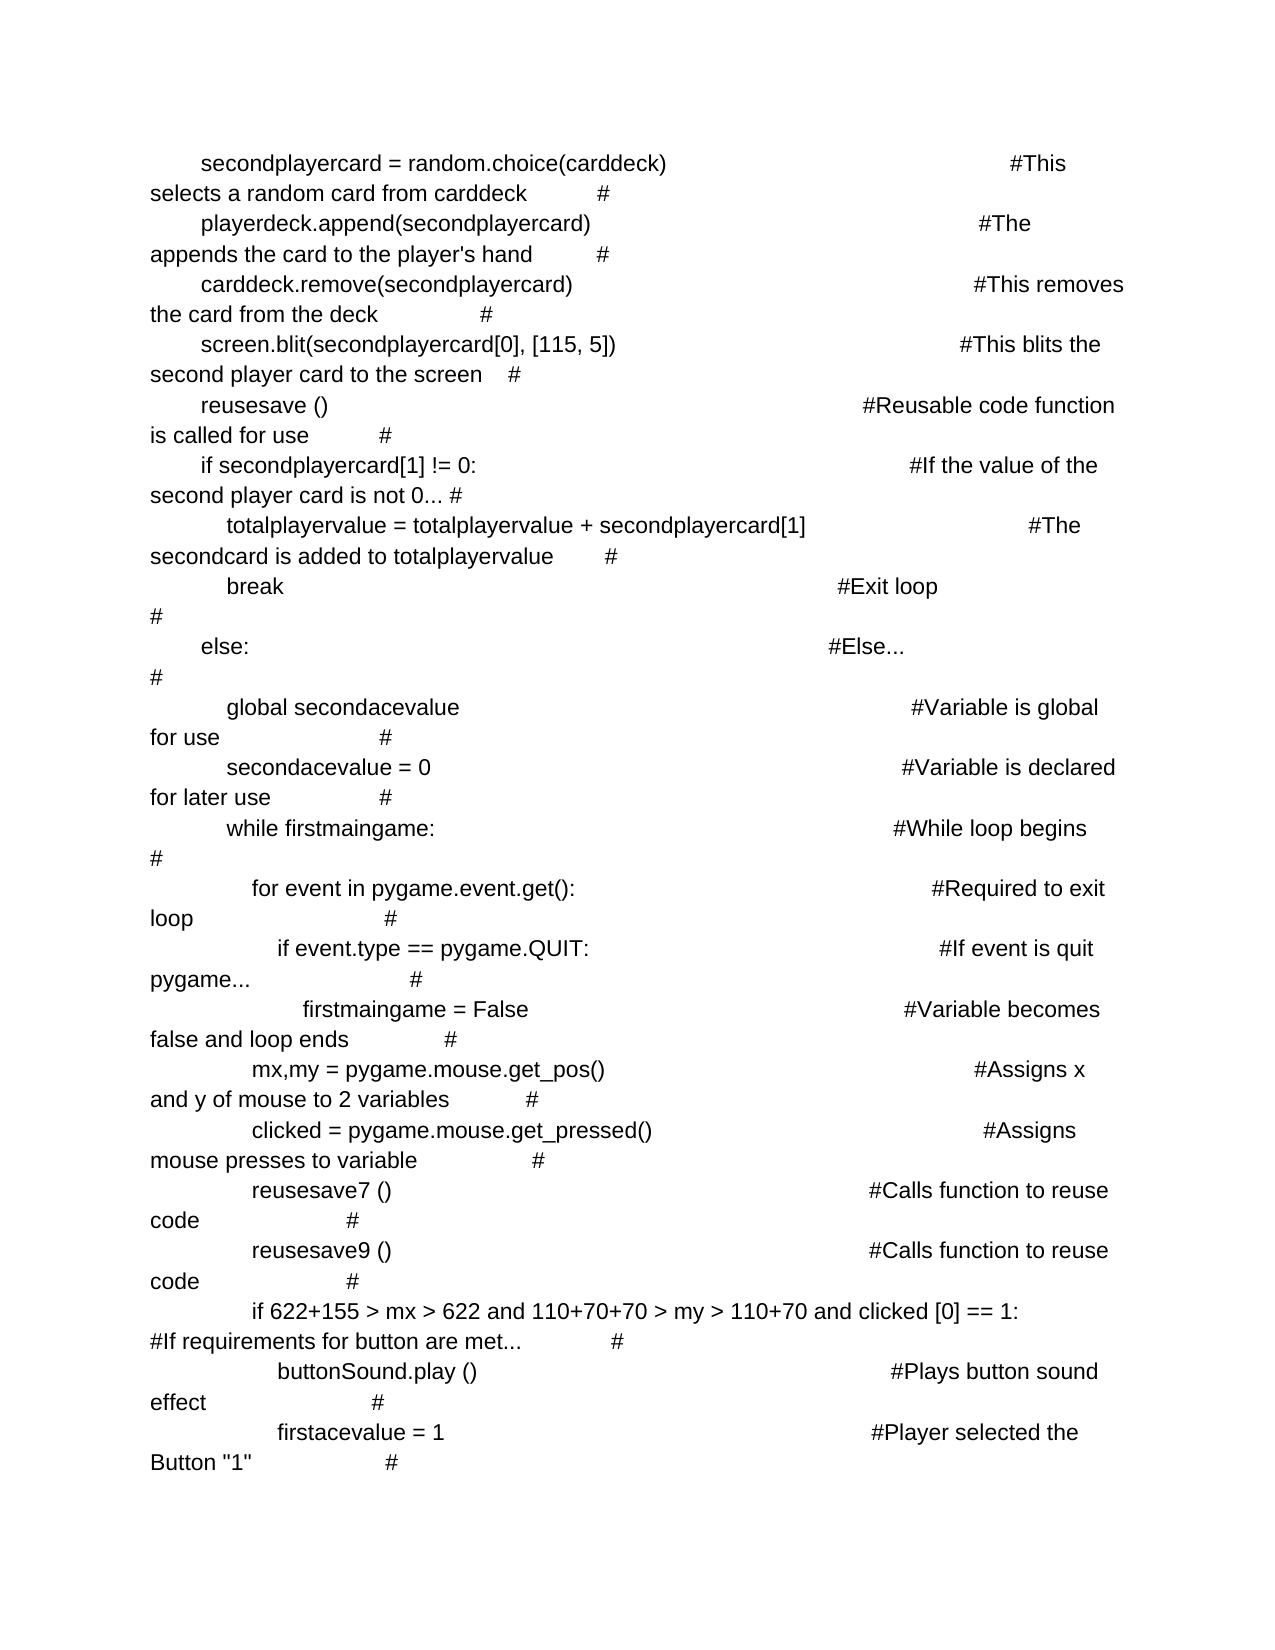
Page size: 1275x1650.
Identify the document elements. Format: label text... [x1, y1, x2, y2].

text reusesave () #Reusable code function is called for use # [150, 392, 1125, 448]
text clicked = pygame.mouse.get_pressed() #Assigns mouse presses to variable # [150, 1117, 1125, 1173]
text totalplayervalue = totalplayervalue + secondplayercard[1] #The secondcard is added to totalplayervalue # [150, 512, 1125, 569]
text else: #Else... # [150, 633, 1125, 690]
text if 622+155 > mx > 622 and 110+70+70 > my > 110+70 and clicked [0] == 1: #If requirements for button are met... # [150, 1298, 1125, 1354]
text mx,my = pygame.mouse.get_pos() #Assigns x and y of mouse to 2 variables # [150, 1056, 1125, 1113]
text carddeck.remove(secondplayercard) #This removes the card from the deck # [150, 271, 1125, 327]
text reusesave7 () #Calls function to reuse code # [150, 1177, 1125, 1234]
text if secondplayercard[1] != 0: #If the value of the second player card is not 0... # [150, 452, 1125, 509]
text secondacevalue = 0 #Variable is declared for later use # [150, 754, 1125, 811]
text firstacevalue = 1 #Player selected the Button "1" # [150, 1419, 1125, 1475]
text if event.type == pygame.QUIT: #If event is quit pygame... # [150, 935, 1125, 992]
text playerdeck.append(secondplayercard) #The appends the card to the player's hand # [150, 210, 1125, 267]
text firstmaingame = False #Variable becomes false and loop ends # [150, 996, 1125, 1052]
text secondplayercard = random.choice(carddeck) #This selects a random card from carddeck # [150, 150, 1125, 207]
text buttonSound.play () #Plays button sound effect # [150, 1358, 1125, 1415]
text screen.blit(secondplayercard[0], [115, 5]) #This blits the second player card to the screen # [150, 331, 1125, 388]
text break #Exit loop # [150, 573, 1125, 629]
text while firstmaingame: #While loop begins # [150, 814, 1125, 871]
text reusesave9 () #Calls function to reuse code # [150, 1237, 1125, 1294]
text for event in pygame.event.get(): #Required to exit loop # [150, 875, 1125, 932]
text global secondacevalue #Variable is global for use # [150, 694, 1125, 750]
